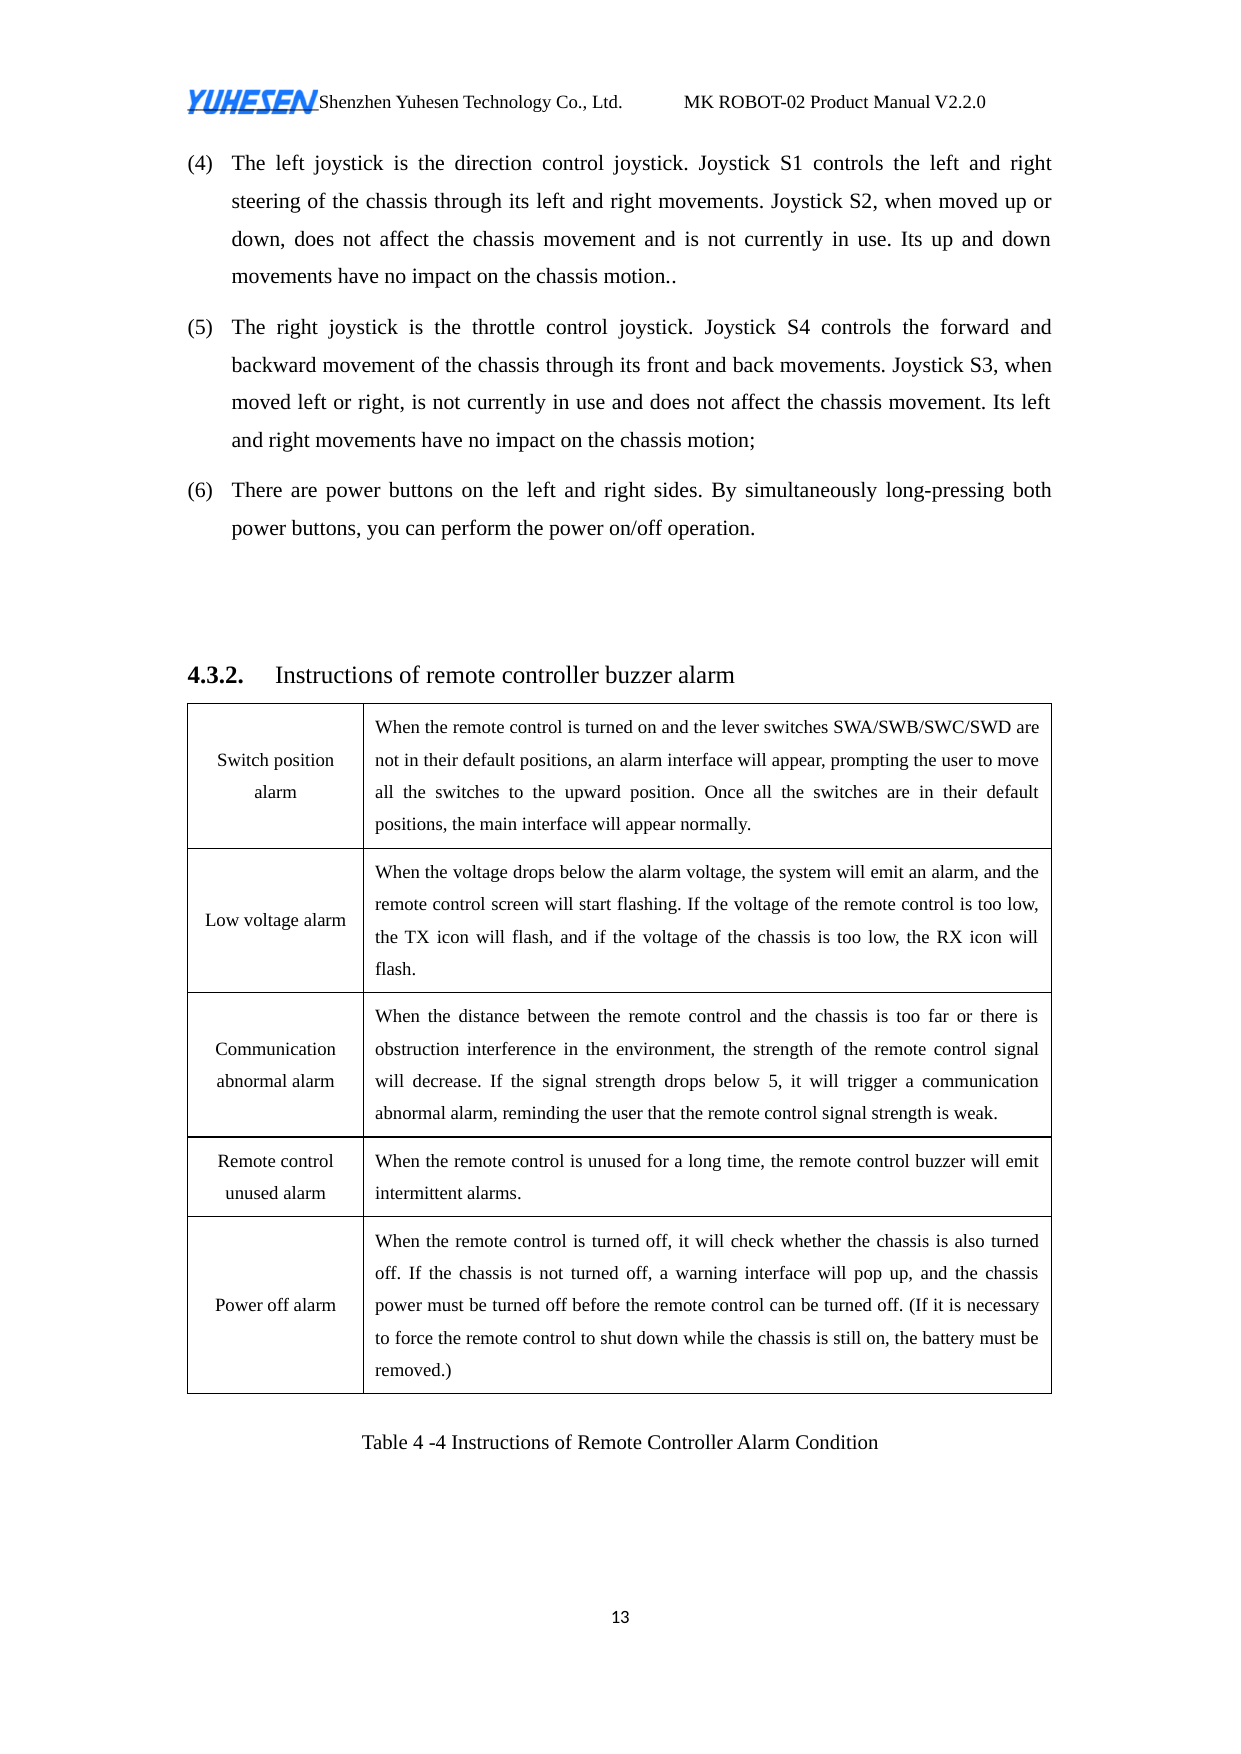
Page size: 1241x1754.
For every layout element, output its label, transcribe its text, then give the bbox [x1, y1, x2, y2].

picture [187, 88, 319, 109]
table_cell Communication abnormal alarm [188, 993, 363, 1136]
table_cell When the remote control is unused for a long time, the remote control buzzer will emit intermittent alarms. [364, 1138, 1051, 1216]
text Table 4 -4 Instructions of Remote Controller Alarm Condition [187, 1430, 1053, 1454]
table_cell Remote control unused alarm [188, 1138, 363, 1216]
table_cell Power off alarm [188, 1217, 363, 1393]
text (6) There are power buttons on the left and right sides. By simultaneously long-pressing both power buttons, you can perform the power on/off operation. [187, 477, 1053, 541]
table_header Switch position alarm [188, 704, 363, 847]
table_cell When the remote control is turned off, it will check whether the chassis is also turned off. If the chassis is not turned off, a warning interface will pop up, and the chassis power must be turned off before the remote control can be turned off. (If it is necessary to force the remote control to shut down while the chassis is still on, the battery must be removed.) [364, 1217, 1051, 1393]
table_cell Low voltage alarm [188, 849, 363, 992]
text (4) The left joystick is the direction control joystick. Joystick S1 controls the left and right steering of the chassis through its left and right movements. Joystick S2, when moved up or down, does not affect the chassis movement and is not currently in use. Its up and down movements have no impact on the chassis motion.. [187, 150, 1053, 289]
table_header When the remote control is turned on and the lever switches SWA/SWB/SWC/SWD are not in their default positions, an alarm interface will appear, prompting the user to move all the switches to the upward position. Once all the switches are in their default positions, the main interface will appear normally. [364, 704, 1051, 847]
picture [187, 110, 319, 115]
subtitle 4.3.2. Instructions of remote controller buzzer alarm [187, 660, 1053, 688]
table_cell When the voltage drops below the alarm voltage, the system will emit an alarm, and the remote control screen will start flashing. If the voltage of the remote control is too low, the TX icon will flash, and if the voltage of the chassis is too low, the RX icon will flash. [364, 849, 1051, 992]
table_cell When the distance between the remote control and the chassis is too far or there is obstruction interference in the environment, the strength of the remote control signal will decrease. If the signal strength drops below 5, it will trigger a communication abnormal alarm, reminding the user that the remote control signal strength is weak. [364, 993, 1051, 1136]
text (5) The right joystick is the throttle control joystick. Joystick S4 controls the forward and backward movement of the chassis through its front and back movements. Joystick S3, when moved left or right, is not currently in use and does not affect the chassis movement. Its left and right movements have no impact on the chassis motion; [187, 314, 1053, 452]
